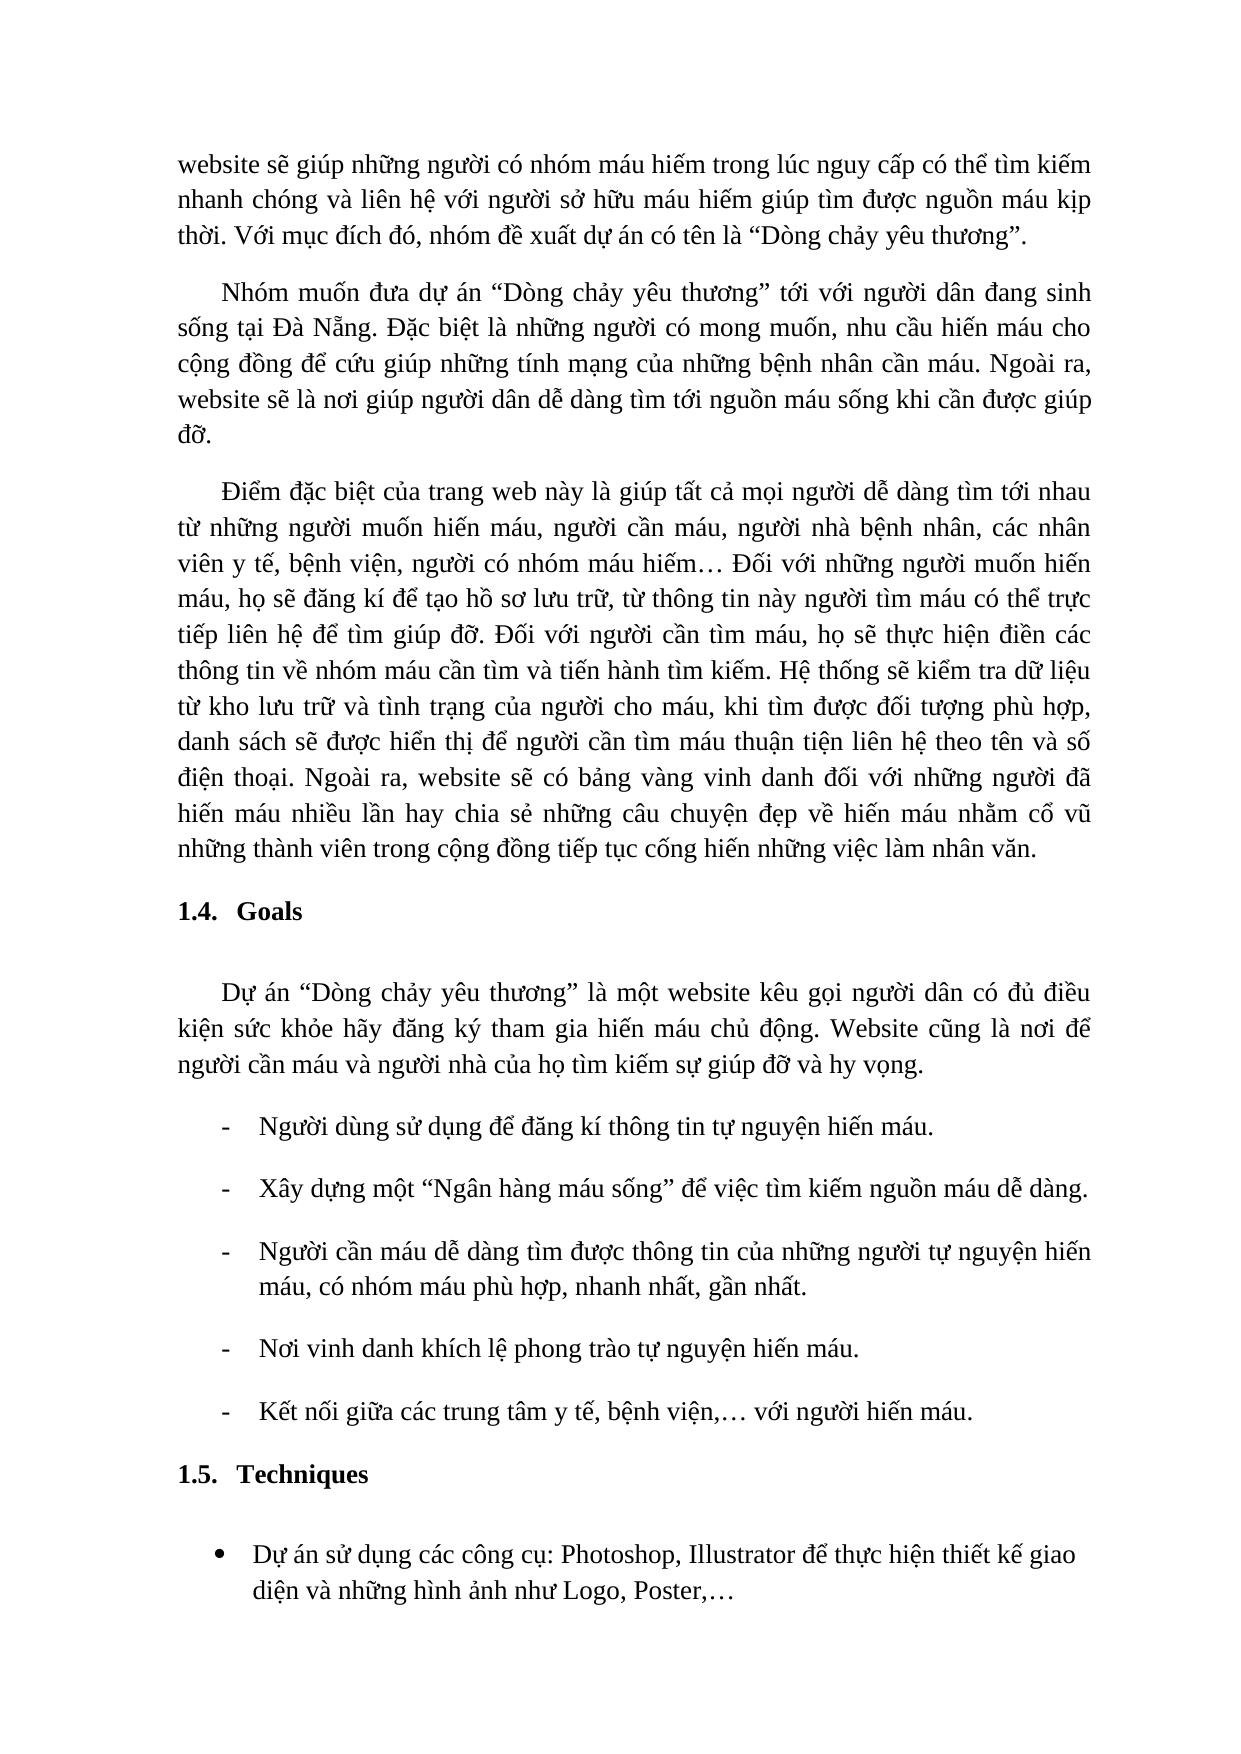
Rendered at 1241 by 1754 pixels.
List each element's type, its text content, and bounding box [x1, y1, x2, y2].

text Dự án “Dòng chảy yêu thương” là một website kêu gọi người dân có đủ điều kiện sức khỏe hãy đăng ký tham gia hiến máu chủ động. Website cũng là nơi để người cần máu và người nhà của họ tìm kiếm sự giúp đỡ và hy vọng. [177, 976, 1092, 1079]
subtitle Techniques [177, 1458, 1092, 1489]
subtitle Goals [177, 895, 1092, 926]
list Kết nối giữa các trung tâm y tế, bệnh viện,… với người hiến máu. [221, 1395, 1092, 1426]
text Nhóm muốn đưa dự án “Dòng chảy yêu thương” tới với người dân đang sinh sống tại Đà Nẵng. Đặc biệt là những người có mong muốn, nhu cầu hiến máu cho cộng đồng để cứu giúp những tính mạng của những bệnh nhân cần máu. Ngoài ra, website sẽ là nơi giúp người dân dễ dàng tìm tới nguồn máu sống khi cần được giúp đỡ. [177, 276, 1092, 450]
list Nơi vinh danh khích lệ phong trào tự nguyện hiến máu. [221, 1333, 1092, 1364]
list Dự án sử dụng các công cụ: Photoshop, Illustrator để thực hiện thiết kế giao diện và những hình ảnh như Logo, Poster,… [215, 1539, 1092, 1606]
list Xây dựng một “Ngân hàng máu sống” để việc tìm kiếm nguồn máu dễ dàng. [221, 1172, 1092, 1203]
text Điểm đặc biệt của trang web này là giúp tất cả mọi người dễ dàng tìm tới nhau từ những người muốn hiến máu, người cần máu, người nhà bệnh nhân, các nhân viên y tế, bệnh viện, người có nhóm máu hiếm… Đối với những người muốn hiến máu, họ sẽ đăng kí để tạo hồ sơ lưu trữ, từ thông tin này người tìm máu có thể trực tiếp liên hệ để tìm giúp đỡ. Đối với người cần tìm máu, họ sẽ thực hiện điền các thông tin về nhóm máu cần tìm và tiến hành tìm kiếm. Hệ thống sẽ kiểm tra dữ liệu từ kho lưu trữ và tình trạng của người cho máu, khi tìm được đối tượng phù hợp, danh sách sẽ được hiển thị để người cần tìm máu thuận tiện liên hệ theo tên và số điện thoại. Ngoài ra, website sẽ có bảng vàng vinh danh đối với những người đã hiến máu nhiều lần hay chia sẻ những câu chuyện đẹp về hiến máu nhằm cổ vũ những thành viên trong cộng đồng tiếp tục cống hiến những việc làm nhân văn. [177, 475, 1092, 864]
list Người cần máu dễ dàng tìm được thông tin của những người tự nguyện hiến máu, có nhóm máu phù hợp, nhanh nhất, gần nhất. [221, 1234, 1092, 1301]
list Người dùng sử dụng để đăng kí thông tin tự nguyện hiến máu. [221, 1110, 1092, 1141]
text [177, 148, 1092, 250]
